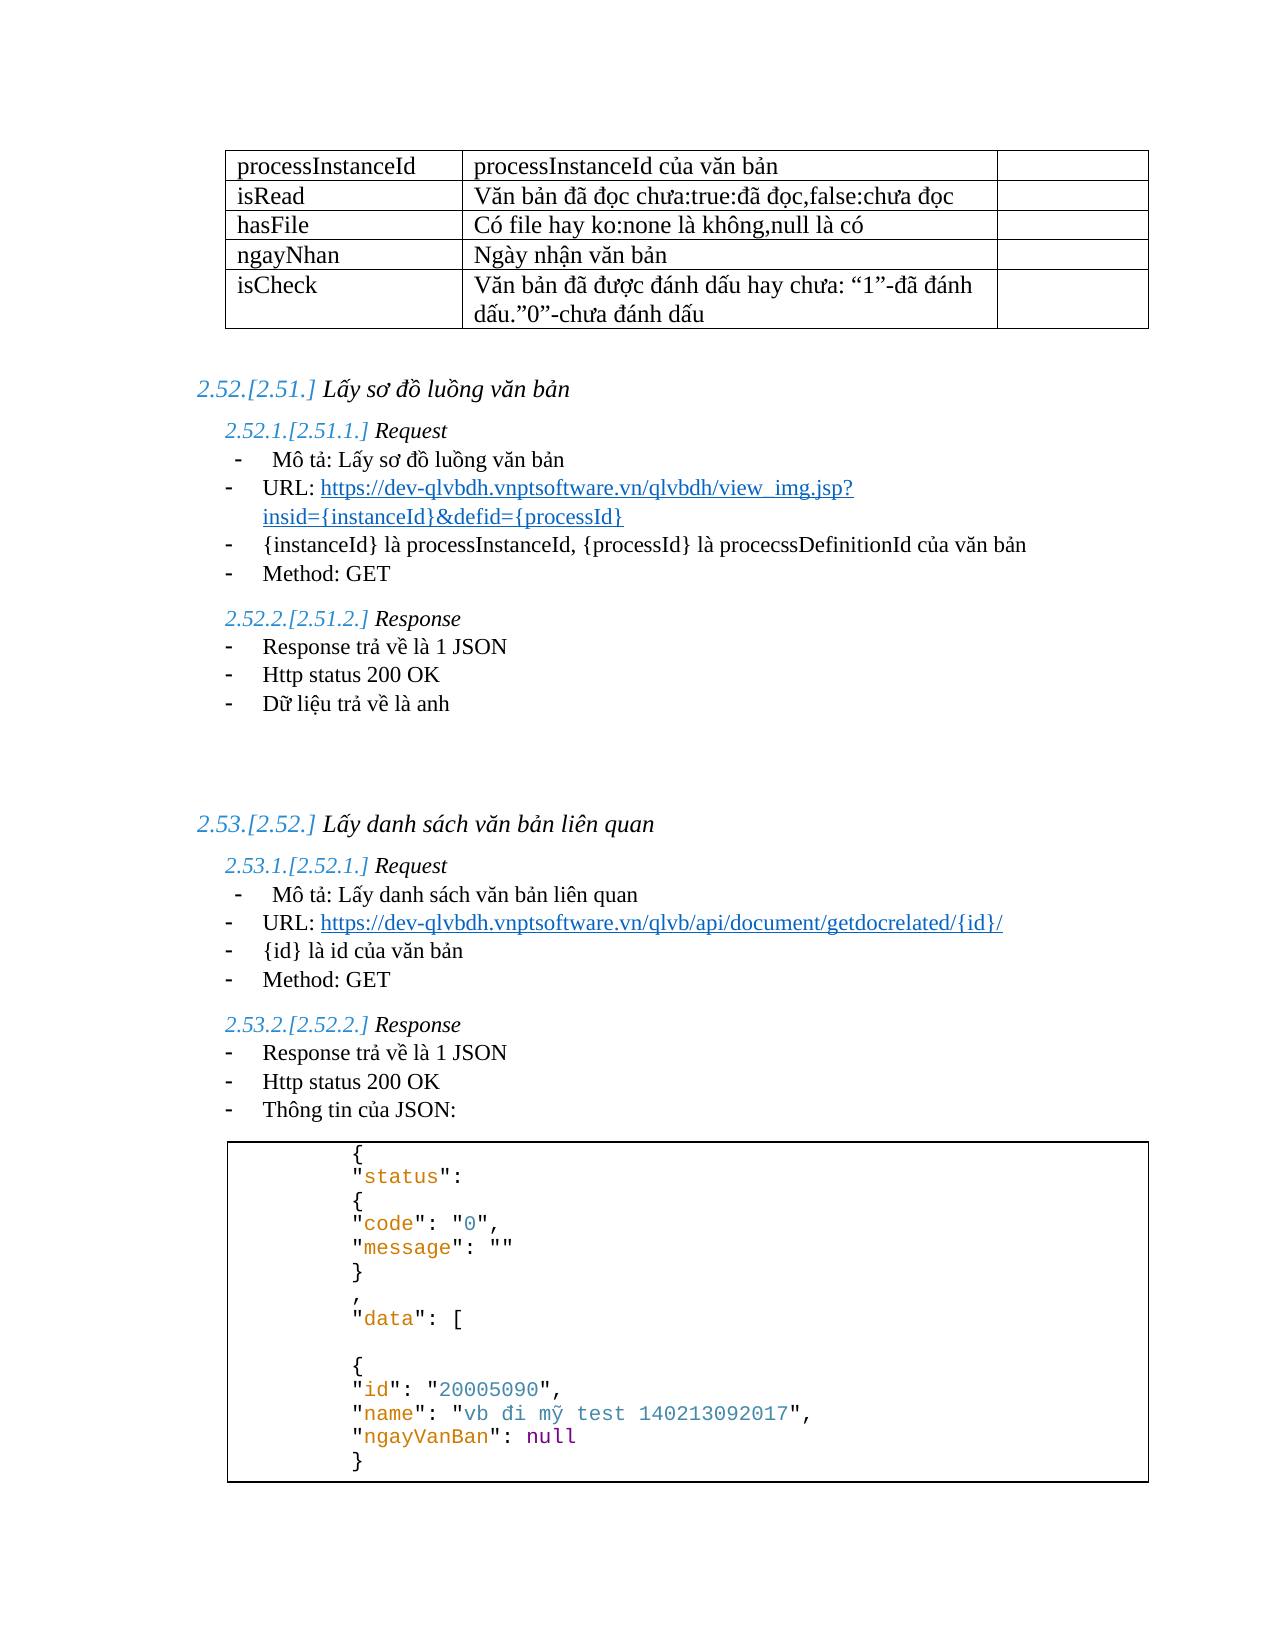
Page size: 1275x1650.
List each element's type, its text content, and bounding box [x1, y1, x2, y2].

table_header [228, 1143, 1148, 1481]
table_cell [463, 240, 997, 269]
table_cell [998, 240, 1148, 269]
subtitle Response [225, 605, 1125, 631]
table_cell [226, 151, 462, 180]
list Method: GET [225, 966, 1125, 992]
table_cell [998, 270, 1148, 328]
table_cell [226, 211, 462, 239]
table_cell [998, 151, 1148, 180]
list {instanceId} là processInstanceId, {processId} là procecssDefinitionId của văn bản [225, 531, 1125, 557]
list URL: https://dev-qlvbdh.vnptsoftware.vn/qlvbdh/view_img.jsp?insid={instanceId}&defid={processId} [225, 474, 1125, 529]
list Response trả về là 1 JSON [225, 633, 1125, 659]
list Dữ liệu trả về là anh [225, 690, 1125, 716]
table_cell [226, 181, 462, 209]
subtitle Lấy sơ đồ luồng văn bản [197, 374, 1125, 403]
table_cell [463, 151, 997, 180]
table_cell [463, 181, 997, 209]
subtitle Request [225, 417, 1125, 444]
list Mô tả: Lấy danh sách văn bản liên quan [234, 881, 1125, 907]
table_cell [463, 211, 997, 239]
list Http status 200 OK [225, 662, 1125, 688]
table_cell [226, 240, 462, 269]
list Http status 200 OK [225, 1068, 1125, 1094]
subtitle Response [225, 1011, 1125, 1037]
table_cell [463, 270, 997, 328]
list Method: GET [225, 559, 1125, 586]
list Thông tin của JSON: [225, 1096, 1125, 1123]
list Mô tả: Lấy sơ đồ luồng văn bản [234, 446, 1125, 472]
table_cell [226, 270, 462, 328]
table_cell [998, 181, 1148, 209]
subtitle Request [225, 852, 1125, 878]
list Response trả về là 1 JSON [225, 1039, 1125, 1066]
list URL: https://dev-qlvbdh.vnptsoftware.vn/qlvb/api/document/getdocrelated/{id}/ [225, 909, 1125, 935]
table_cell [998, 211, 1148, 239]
subtitle Lấy danh sách văn bản liên quan [197, 809, 1125, 837]
list {id} là id của văn bản [225, 937, 1125, 964]
